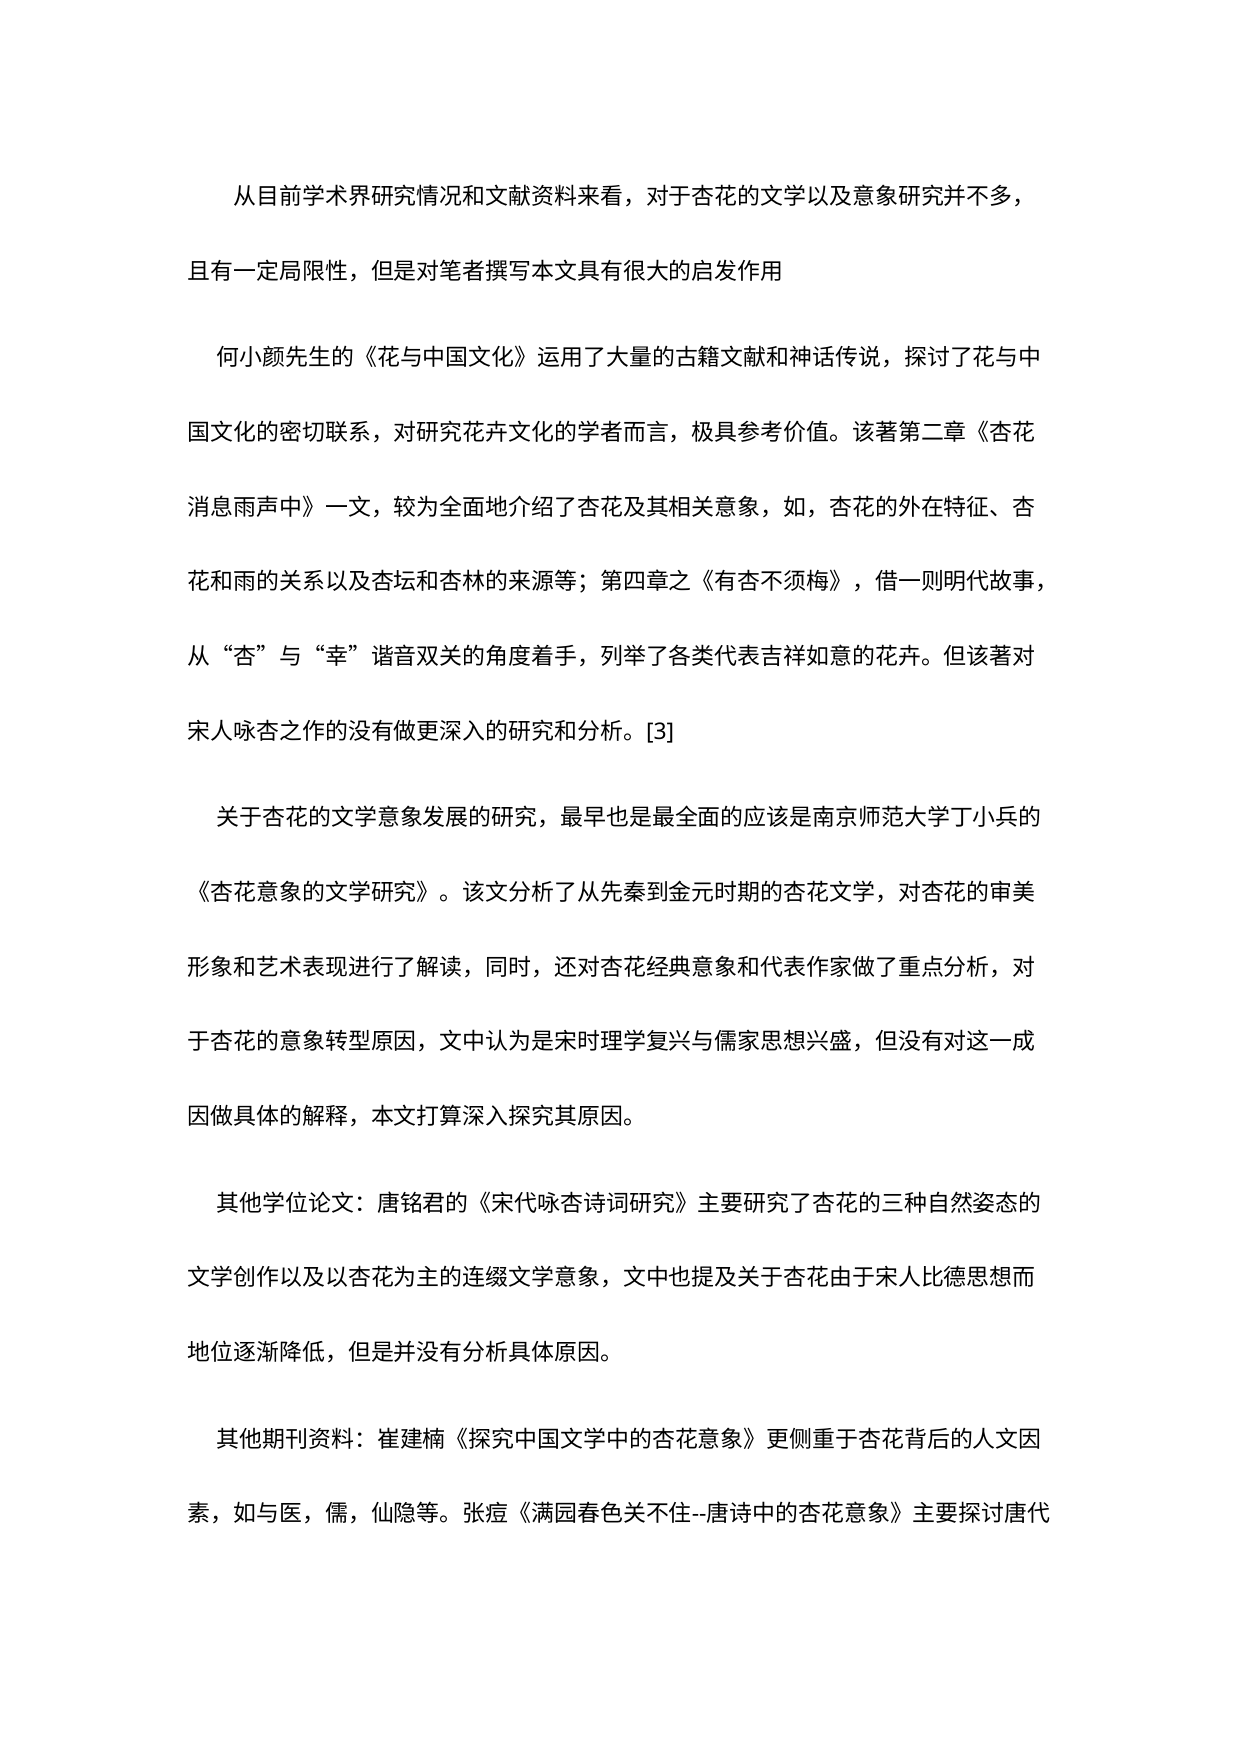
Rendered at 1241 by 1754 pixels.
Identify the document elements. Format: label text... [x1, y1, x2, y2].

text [187, 1404, 1053, 1544]
text 其他学位论文：唐铭君的《宋代咏杏诗词研究》主要研究了杏花的三种自然姿态的文学创作以及以杏花为主的连缀文学意象，文中也提及关于杏花由于宋人比德思想而地位逐渐降低，但是并没有分析具体原因。 [187, 1169, 1053, 1383]
text 何小颜先生的《花与中国文化》运用了大量的古籍文献和神话传说，探讨了花与中国文化的密切联系，对研究花卉文化的学者而言，极具参考价值。该著第二章《杏花消息雨声中》一文，较为全面地介绍了杏花及其相关意象，如，杏花的外在特征、杏花和雨的关系以及杏坛和杏林的来源等；第四章之《有杏不须梅》，借一则明代故事，从“杏”与“幸”谐音双关的角度着手，列举了各类代表吉祥如意的花卉。但该著对宋人咏杏之作的没有做更深入的研究和分析。[3] [187, 323, 1053, 762]
text 从目前学术界研究情况和文献资料来看，对于杏花的文学以及意象研究并不多，且有一定局限性，但是对笔者撰写本文具有很大的启发作用 [187, 162, 1053, 302]
text 关于杏花的文学意象发展的研究，最早也是最全面的应该是南京师范大学丁小兵的《杏花意象的文学研究》。该文分析了从先秦到金元时期的杏花文学，对杏花的审美形象和艺术表现进行了解读，同时，还对杏花经典意象和代表作家做了重点分析，对于杏花的意象转型原因，文中认为是宋时理学复兴与儒家思想兴盛，但没有对这一成因做具体的解释，本文打算深入探究其原因。 [187, 783, 1053, 1147]
